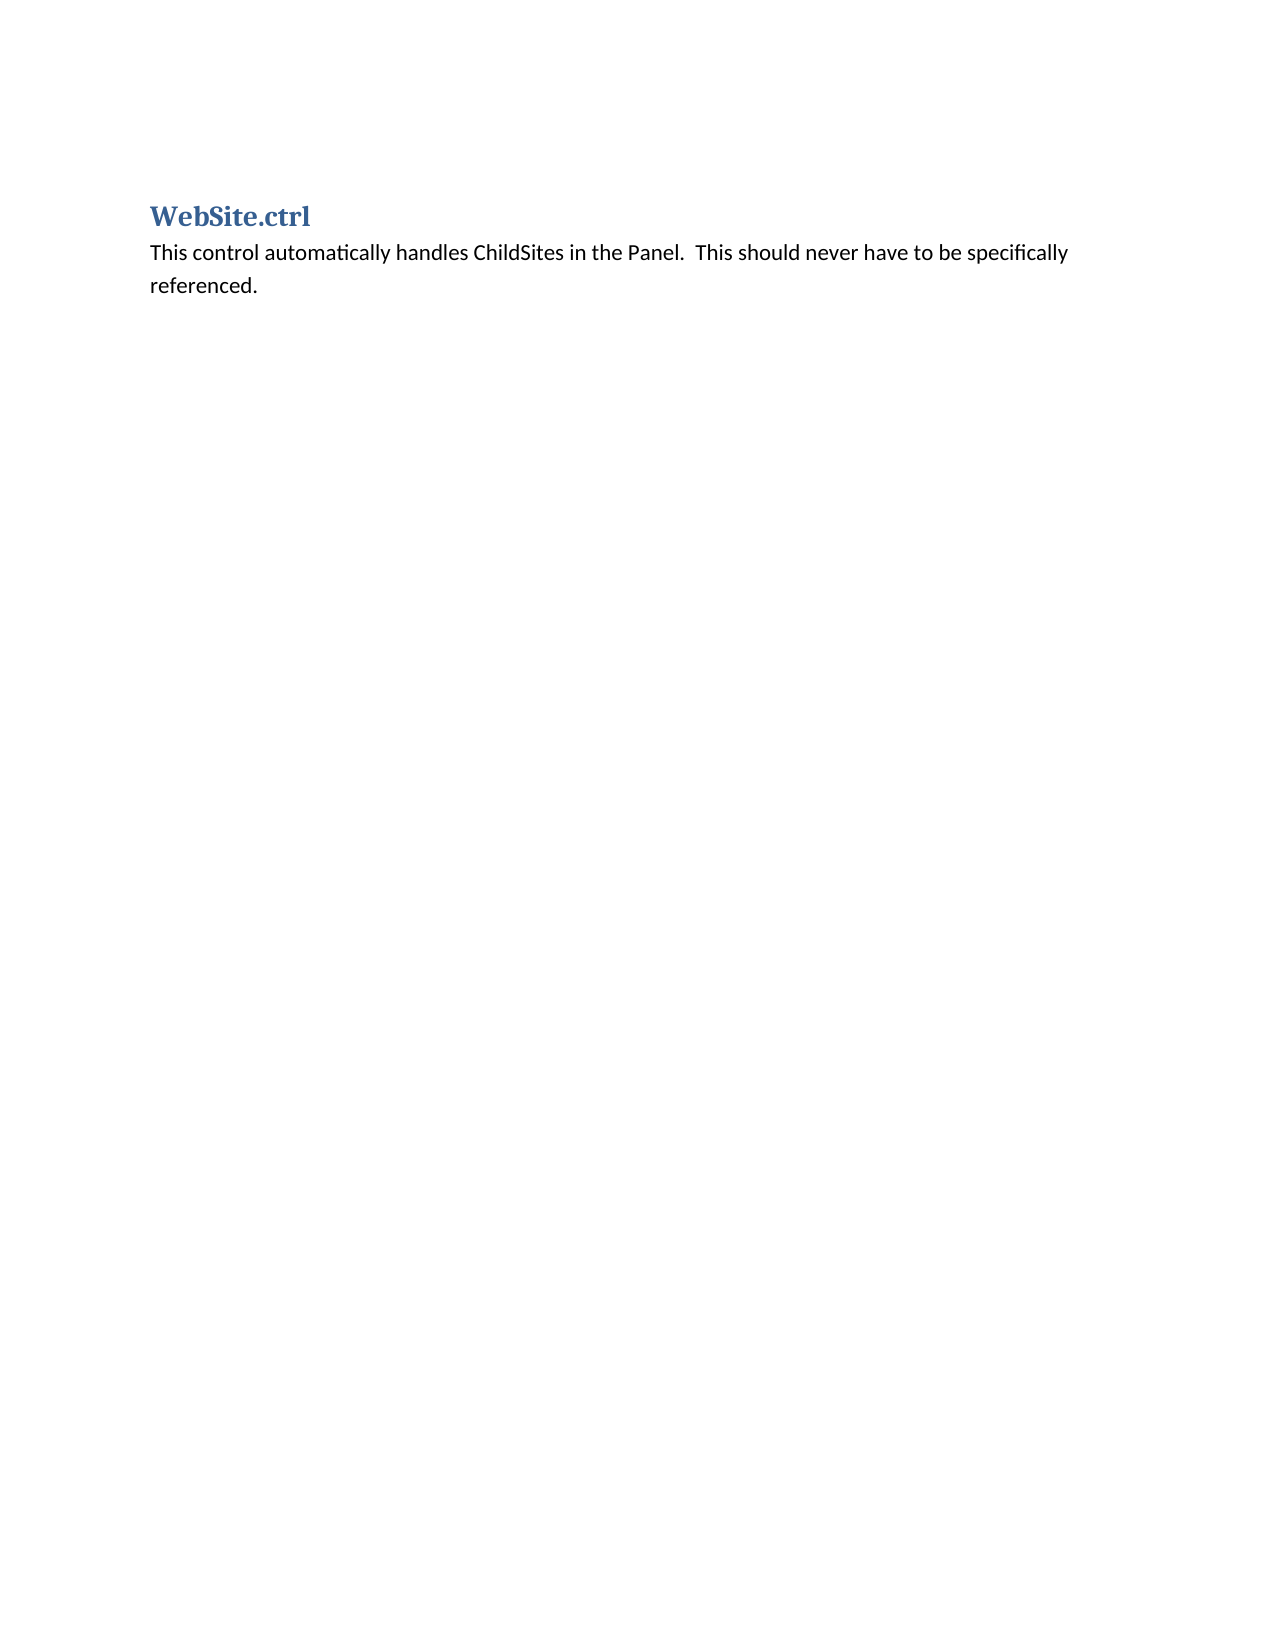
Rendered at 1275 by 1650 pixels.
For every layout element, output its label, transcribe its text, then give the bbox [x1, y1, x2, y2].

subtitle WebSite.ctrl [150, 200, 1125, 233]
text This control automatically handles ChildSites in the Panel. This should never have to be specifically referenced. [150, 238, 1125, 299]
